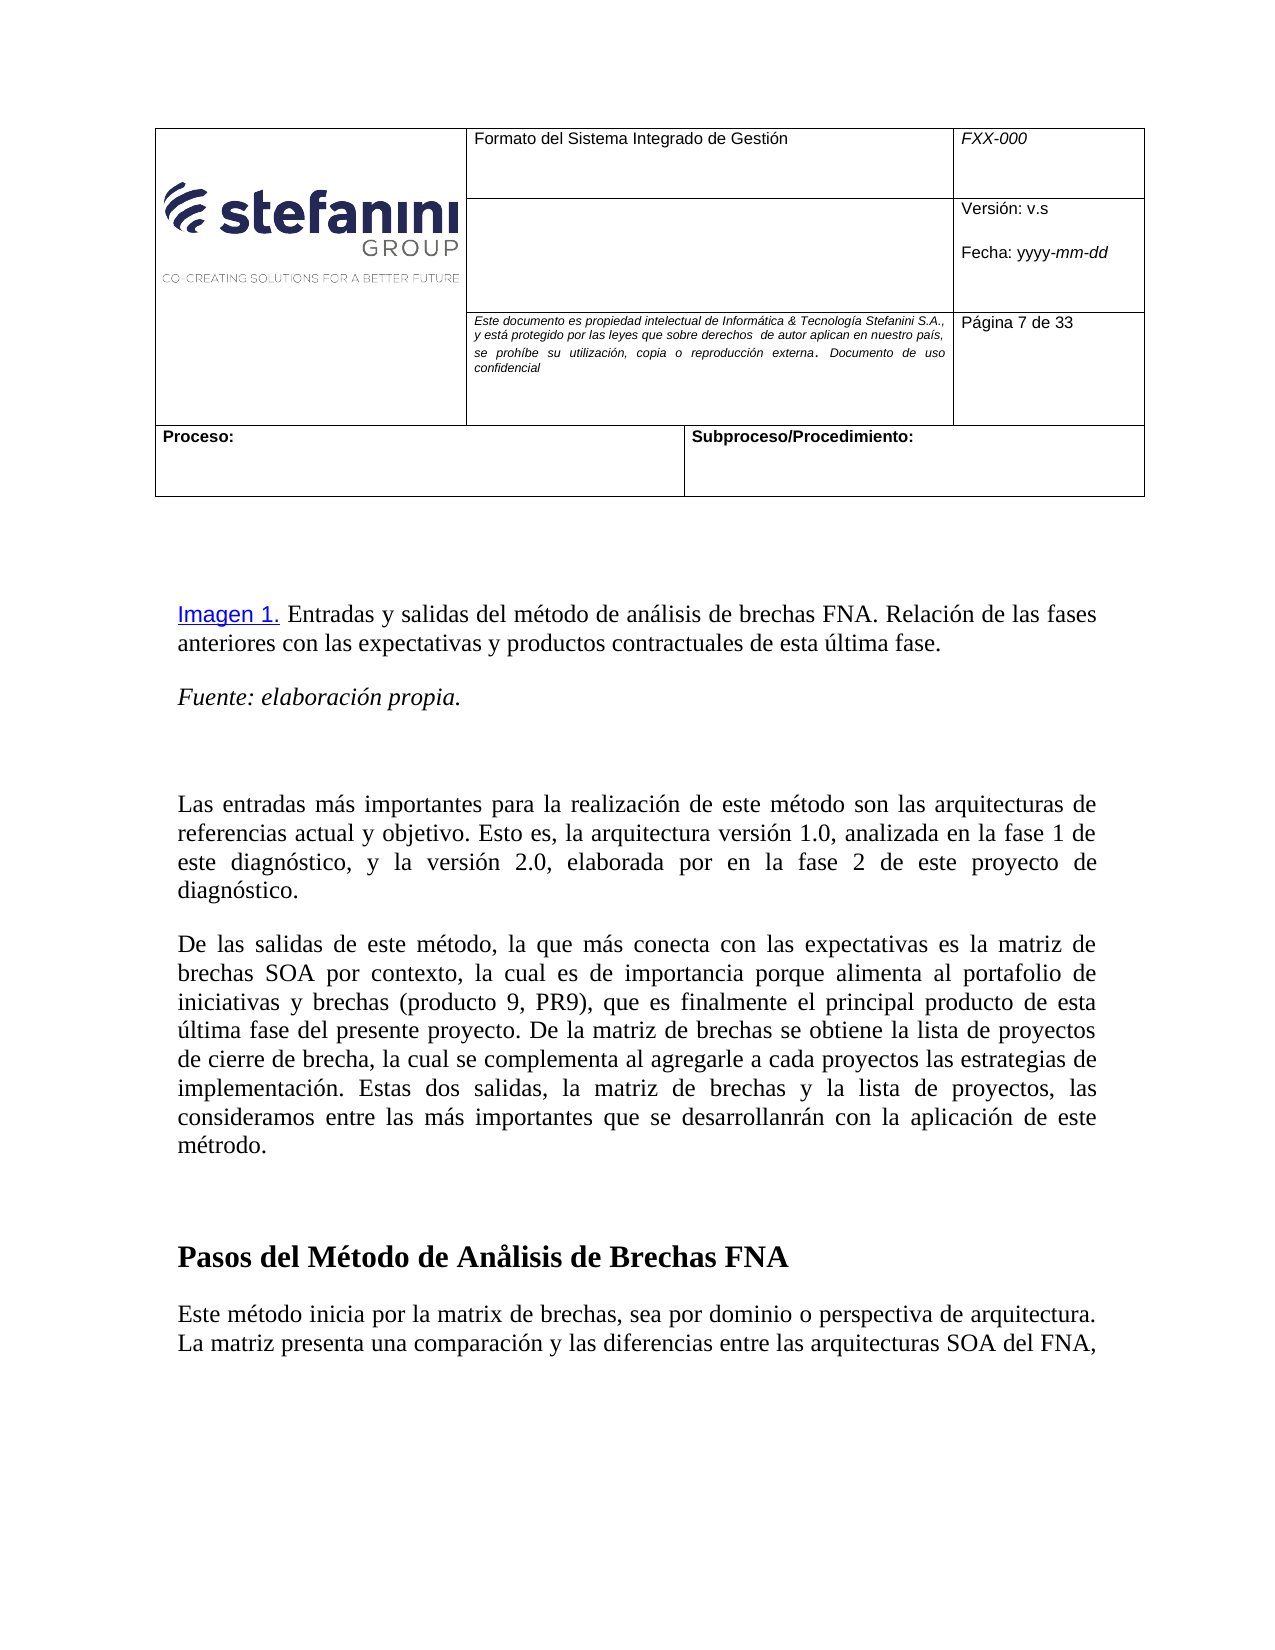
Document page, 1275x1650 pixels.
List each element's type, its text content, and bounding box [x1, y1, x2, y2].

text Fuente: elaboración propia. [177, 682, 1098, 711]
picture [162, 182, 460, 286]
subtitle Pasos del Método de Anålisis de Brechas FNA [177, 1238, 1098, 1274]
text De las salidas de este método, la que más conecta con las expectativas es la matriz de brechas SOA por contexto, la cual es de importancia porque alimenta al portafolio de iniciativas y brechas (producto 9, PR9), que es finalmente el principal producto de esta última fase del presente proyecto. De la matriz de brechas se obtiene la lista de proyectos de cierre de brecha, la cual se complementa al agregarle a cada proyectos las estrategias de implementación. Estas dos salidas, la matriz de brechas y la lista de proyectos, las consideramos entre las más importantes que se desarrollanrán con la aplicación de este métrodo. [177, 929, 1098, 1159]
text Este método inicia por la matrix de brechas, sea por dominio o perspectiva de arquitectura. La matriz presenta una comparación y las diferencias entre las arquitecturas SOA del FNA, versión 1 y 2 respectivamente desde un dominio o perspectiva particular, por ejemplo, negocio, aplicaciones, datos, Crédito, Cartera, flexibilidad, etc. Los ítems de esa perspectiva son contrastados entre ambas versiones para obtener elementos de cierre a los que llamaremos brechas. [177, 1299, 1098, 1357]
text Las entradas más importantes para la realización de este método son las arquitecturas de referencias actual y objetivo. Esto es, la arquitectura versión 1.0, analizada en la fase 1 de este diagnóstico, y la versión 2.0, elaborada por en la fase 2 de este proyecto de diagnóstico. [177, 789, 1098, 904]
text Imagen 1. Entradas y salidas del método de análisis de brechas FNA. Relación de las fases anteriores con las expectativas y productos contractuales de esta última fase. [177, 599, 1098, 657]
